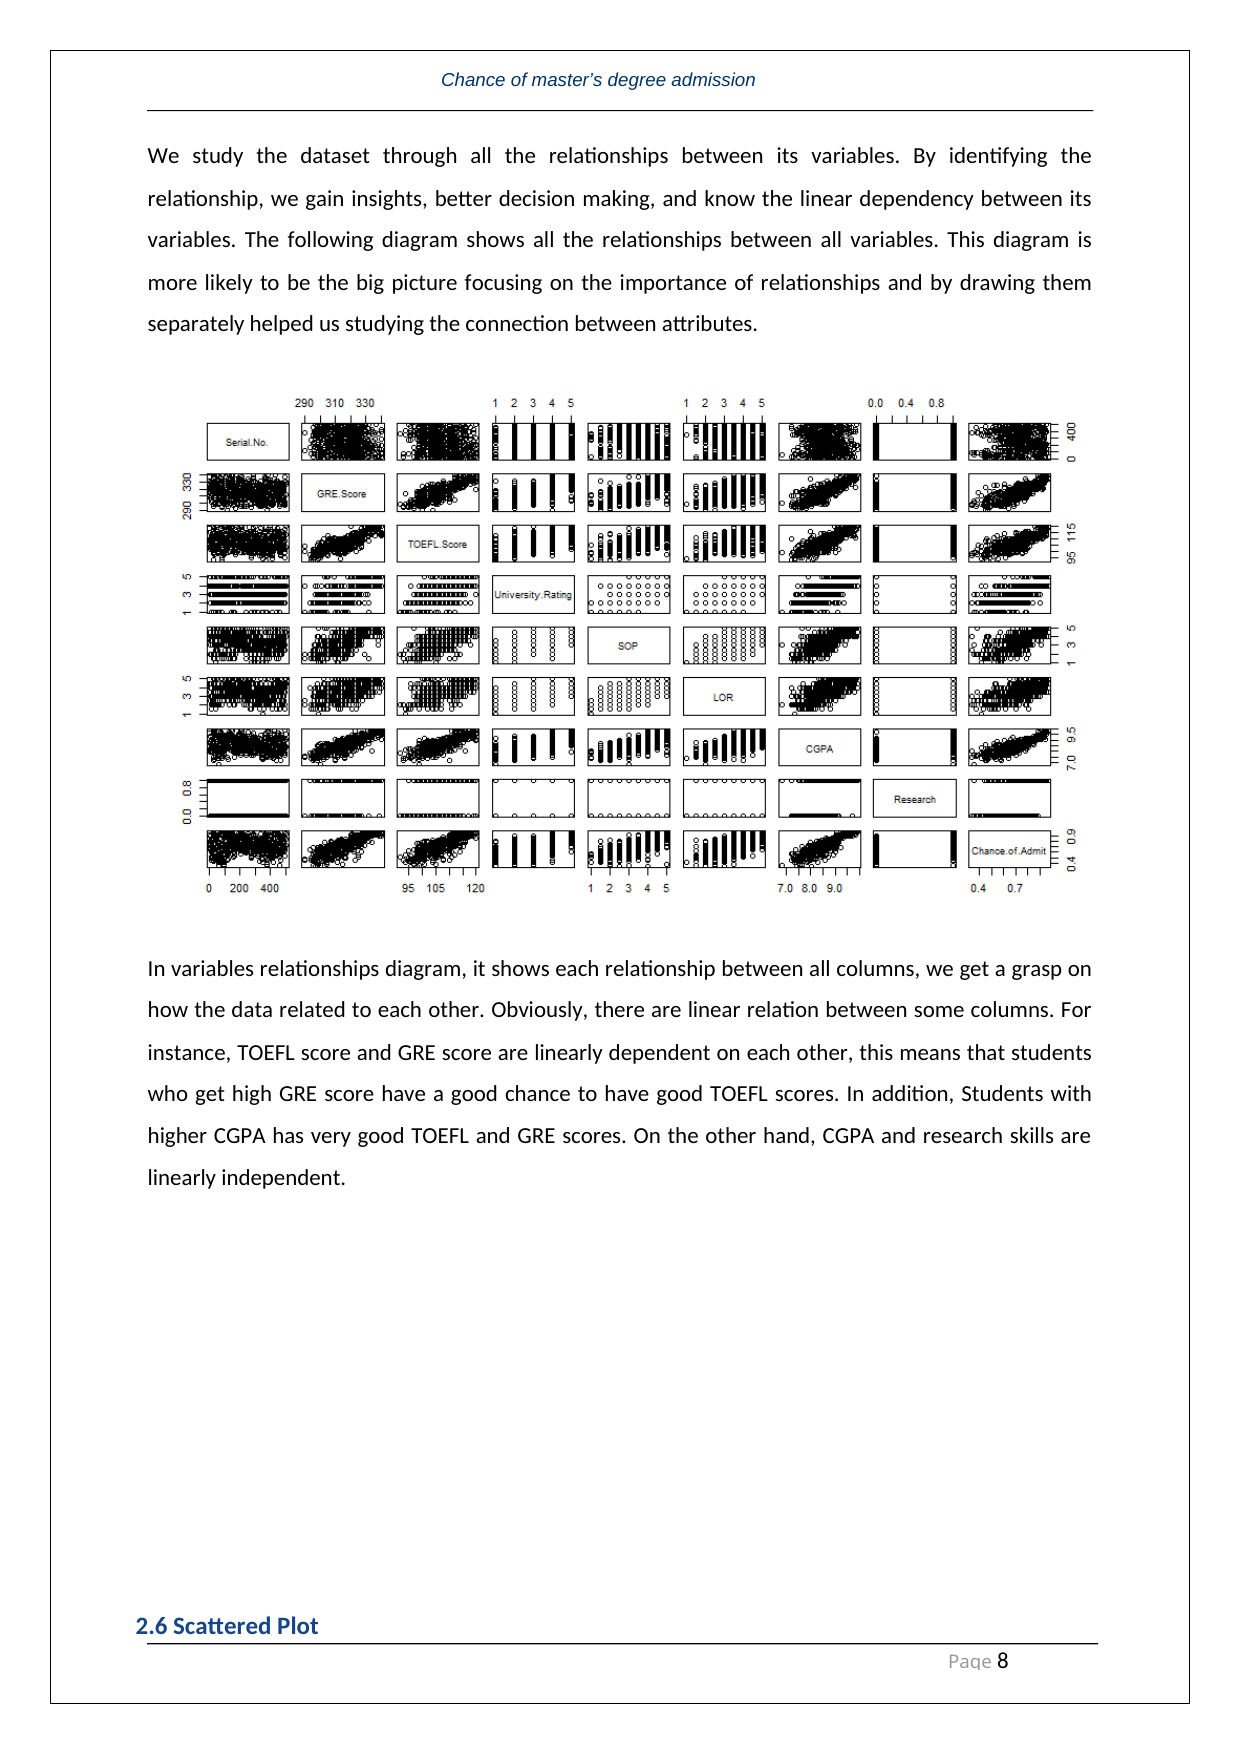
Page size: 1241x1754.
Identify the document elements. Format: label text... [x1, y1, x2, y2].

text We study the dataset through all the relationships between its variables. By identifying the relationship, we gain insights, better decision making, and know the linear dependency between its variables. The following diagram shows all the relationships between all variables. This diagram is more likely to be the big picture focusing on the importance of relationships and by drawing them separately helped us studying the connection between attributes. [147, 142, 1093, 338]
text In variables relationships diagram, it shows each relationship between all columns, we get a grasp on how the data related to each other. Obviously, there are linear relation between some columns. For instance, TOEFL score and GRE score are linearly dependent on each other, this means that students who get high GRE score have a good chance to have good TOEFL scores. In addition, Students with higher CGPA has very good TOEFL and GRE scores. On the other hand, CGPA and research skills are linearly independent. [147, 954, 1093, 1192]
subtitle Scattered Plot [135, 1610, 1119, 1640]
picture [147, 363, 1111, 928]
